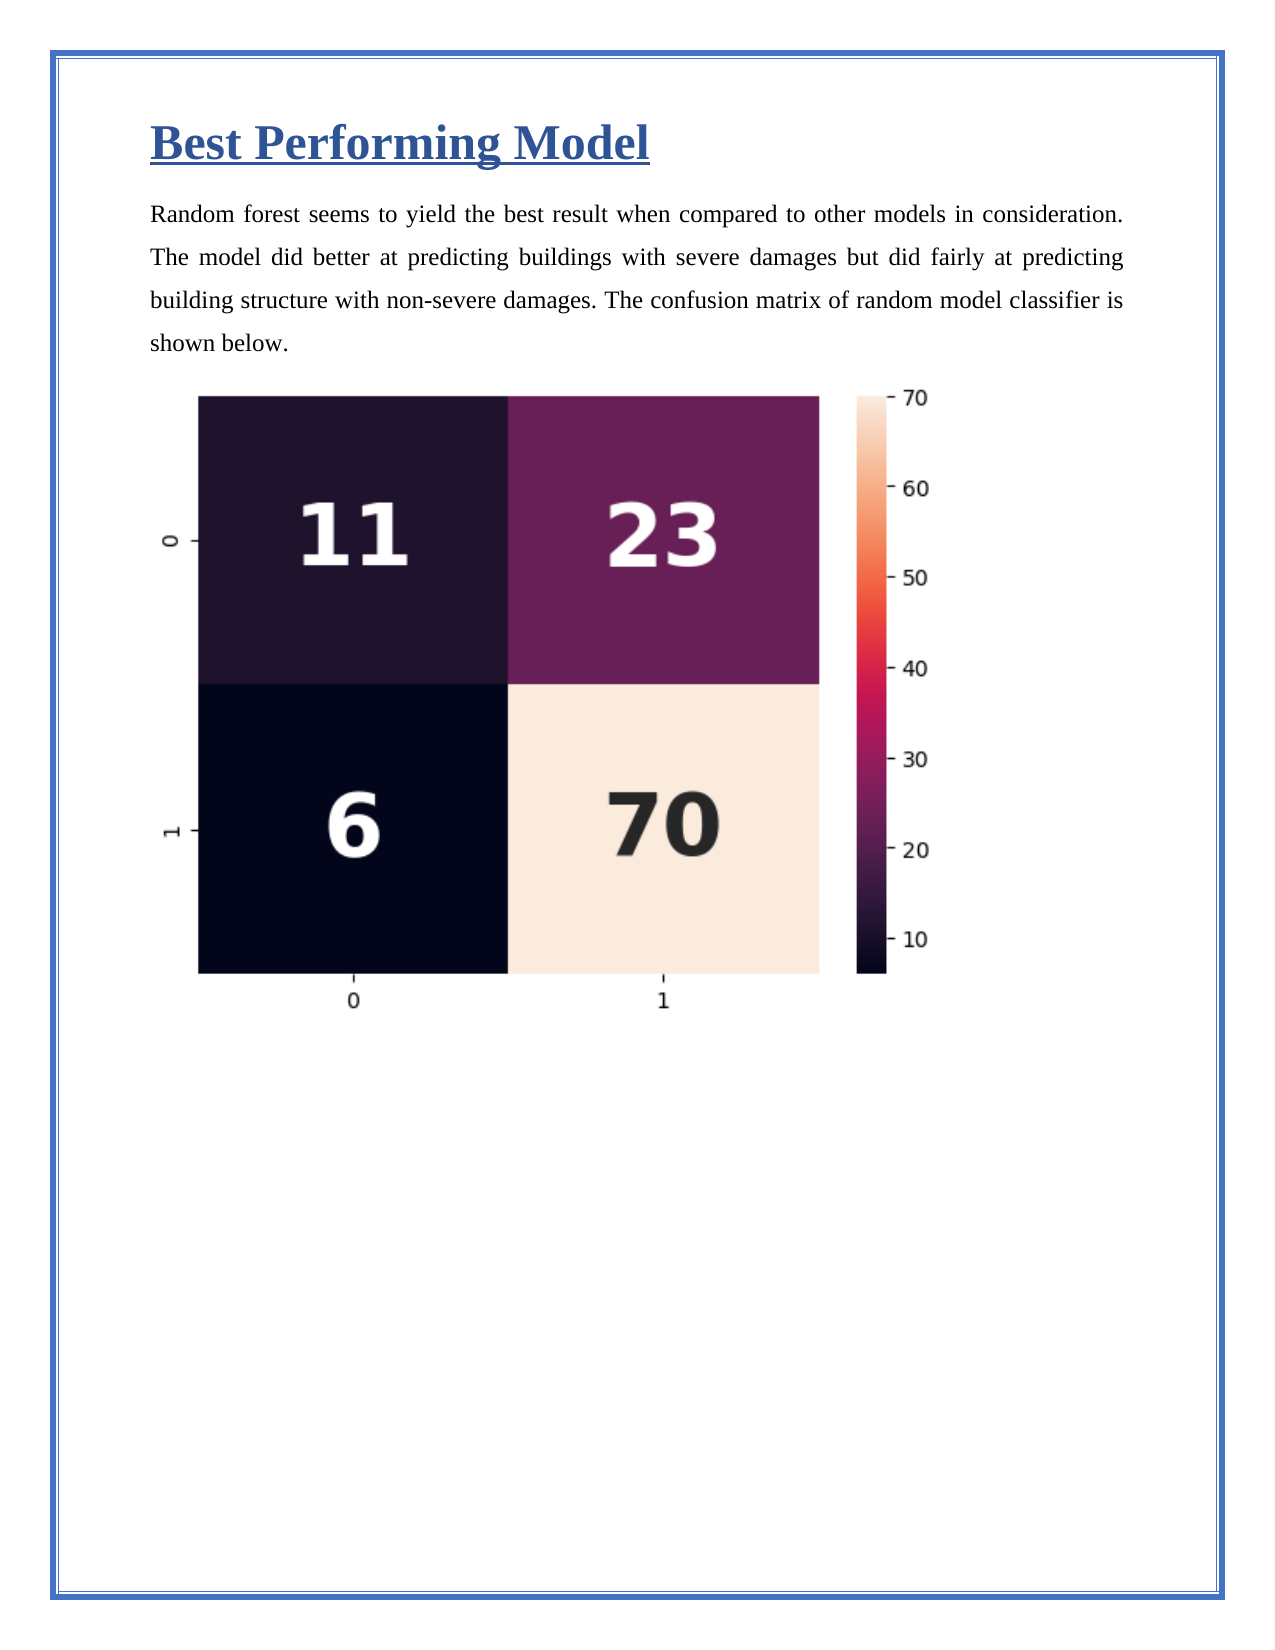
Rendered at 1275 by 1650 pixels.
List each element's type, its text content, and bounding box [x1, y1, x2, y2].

subtitle Best Performing Model [150, 112, 1125, 170]
picture [150, 387, 954, 1021]
text Random forest seems to yield the best result when compared to other models in consideration. The model did better at predicting buildings with severe damages but did fairly at predicting building structure with non-severe damages. The confusion matrix of random model classifier is shown below. [150, 199, 1125, 357]
